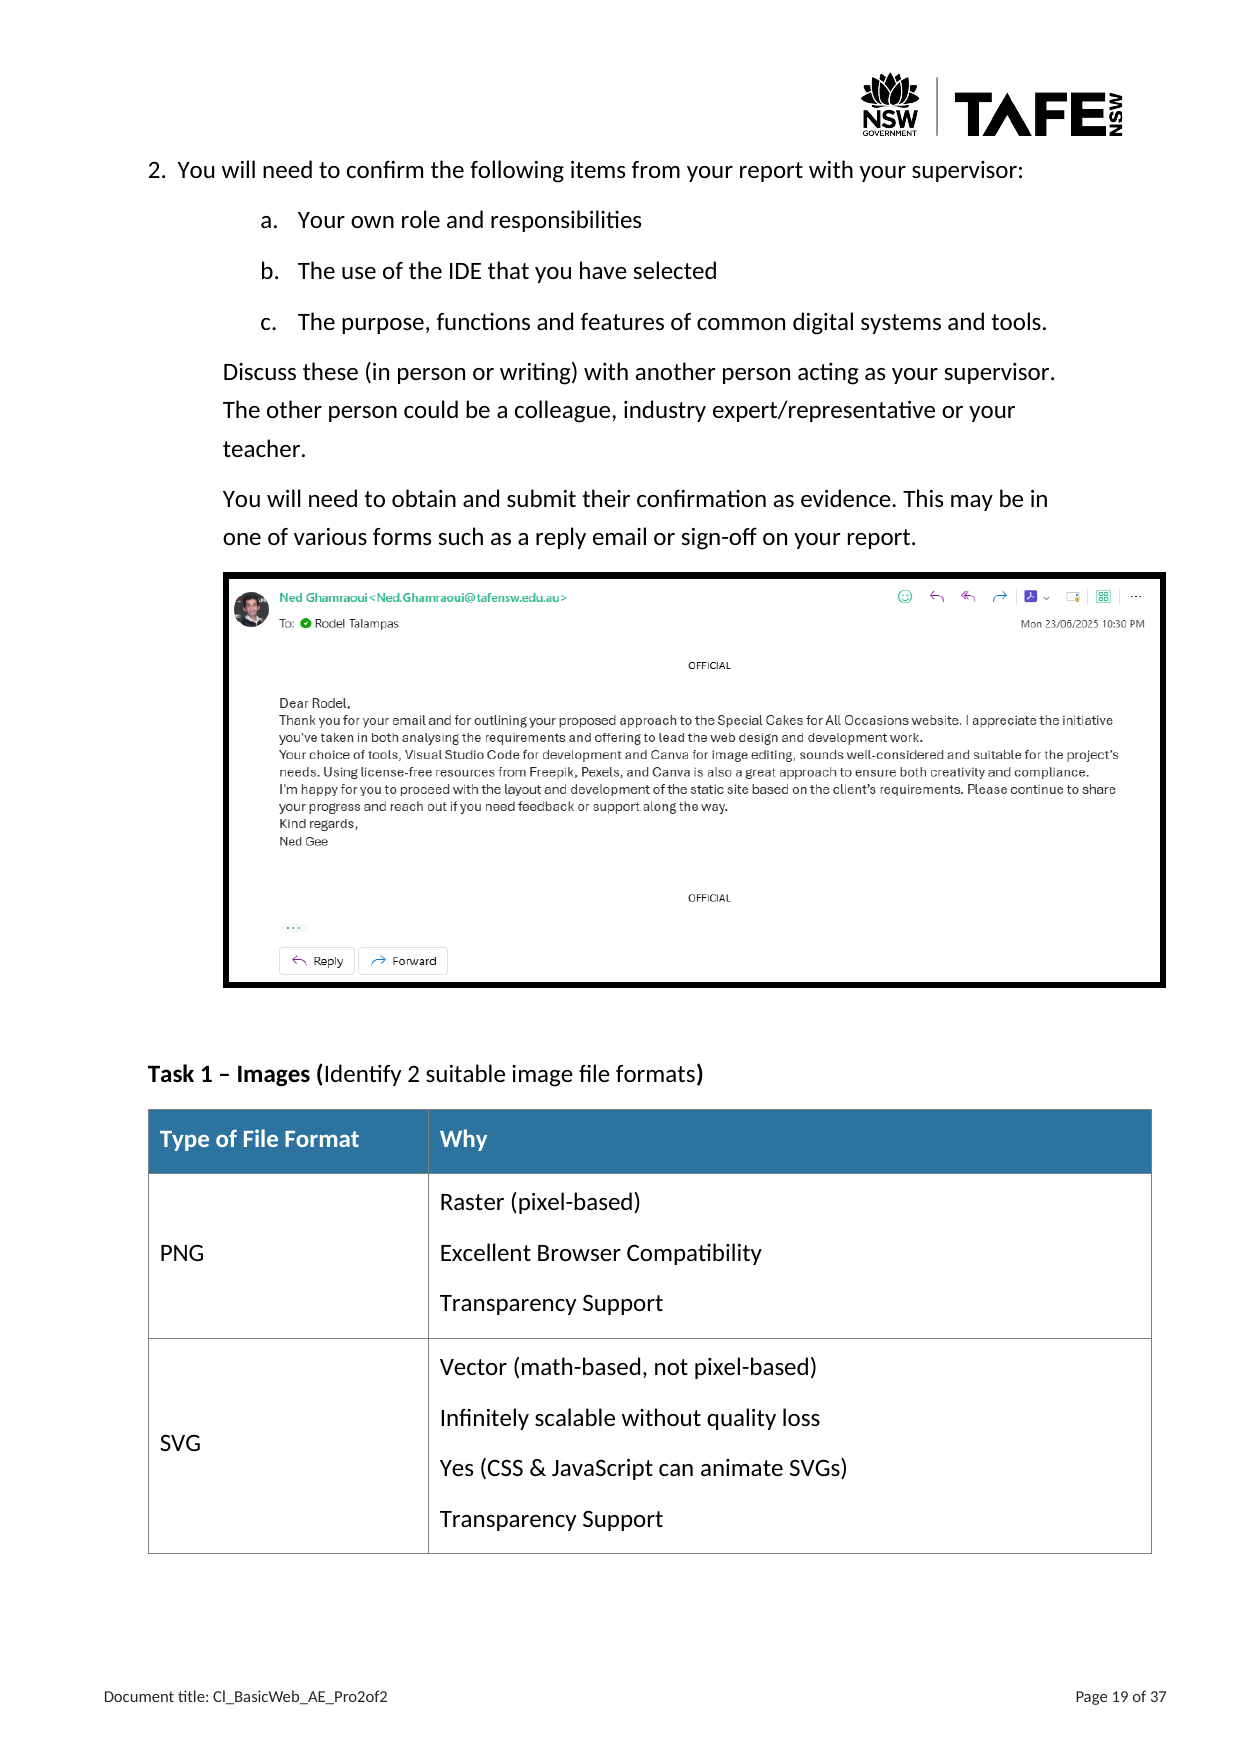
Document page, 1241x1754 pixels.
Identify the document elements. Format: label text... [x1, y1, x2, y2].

picture [861, 71, 1123, 137]
list Your own role and responsibilities [260, 205, 1092, 235]
table_cell SVG [149, 1339, 428, 1553]
list The purpose, functions and features of common digital systems and tools. [260, 306, 1092, 336]
list The use of the IDE that you have selected [260, 255, 1092, 286]
picture [229, 579, 1160, 982]
table_cell Raster (pixel-based) Excellent Browser Compatibility Transparency Support [429, 1174, 1151, 1338]
table_cell Vector (math-based, not pixel-based) Infinitely scalable without quality loss Yes (CSS & JavaScript can animate SVGs) Transparency Support [429, 1339, 1151, 1553]
table_header Type of File Format [149, 1110, 428, 1173]
table_header Why [429, 1110, 1151, 1173]
list Discuss these (in person or writing) with another person acting as your supervisor. The other person could be a colleague, industry expert/representative or your teacher. [223, 357, 1092, 463]
table_cell PNG [149, 1174, 428, 1338]
list You will need to obtain and submit their confirmation as evidence. This may be in one of various forms such as a reply email or sign-off on your report. [223, 483, 1092, 552]
list You will need to confirm the following items from your report with your supervisor: [148, 154, 1092, 184]
text Task 1 – Images (Identify 2 suitable image file formats) [148, 1058, 1092, 1089]
